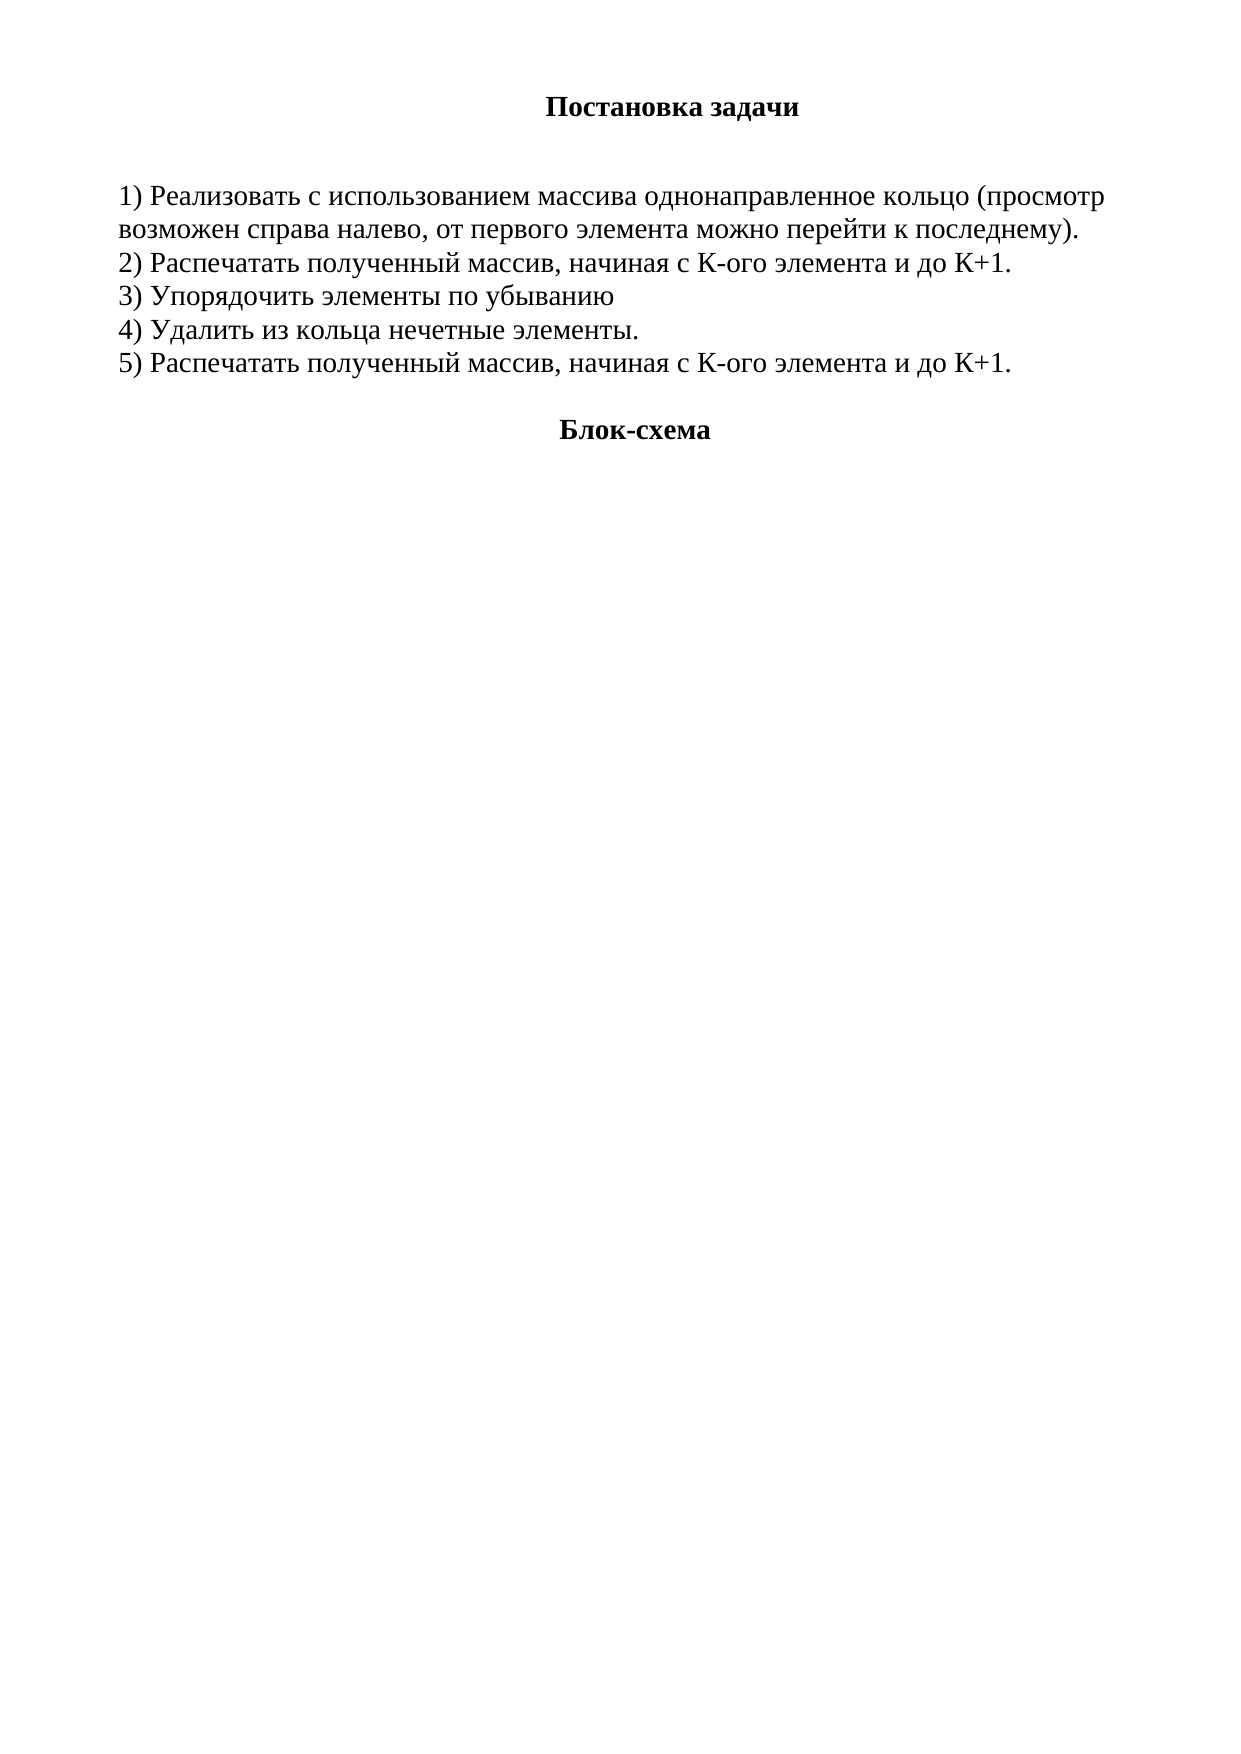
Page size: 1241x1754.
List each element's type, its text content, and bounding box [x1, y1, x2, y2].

text 2) Распечатать полученный массив, начиная с К-ого элемента и до К+1. [118, 245, 1152, 278]
list Постановка задачи [193, 89, 1152, 122]
text Блок-схема [118, 412, 1152, 446]
text 1) Реализовать с использованием массива однонаправленное кольцо (просмотр возможен справа налево, от первого элемента можно перейти к последнему). [118, 178, 1152, 245]
text 5) Распечатать полученный массив, начиная с К-ого элемента и до К+1. [118, 345, 1152, 379]
text 4) Удалить из кольца нечетные элементы. [118, 312, 1152, 345]
text 3) Упорядочить элементы по убыванию [118, 278, 1152, 312]
